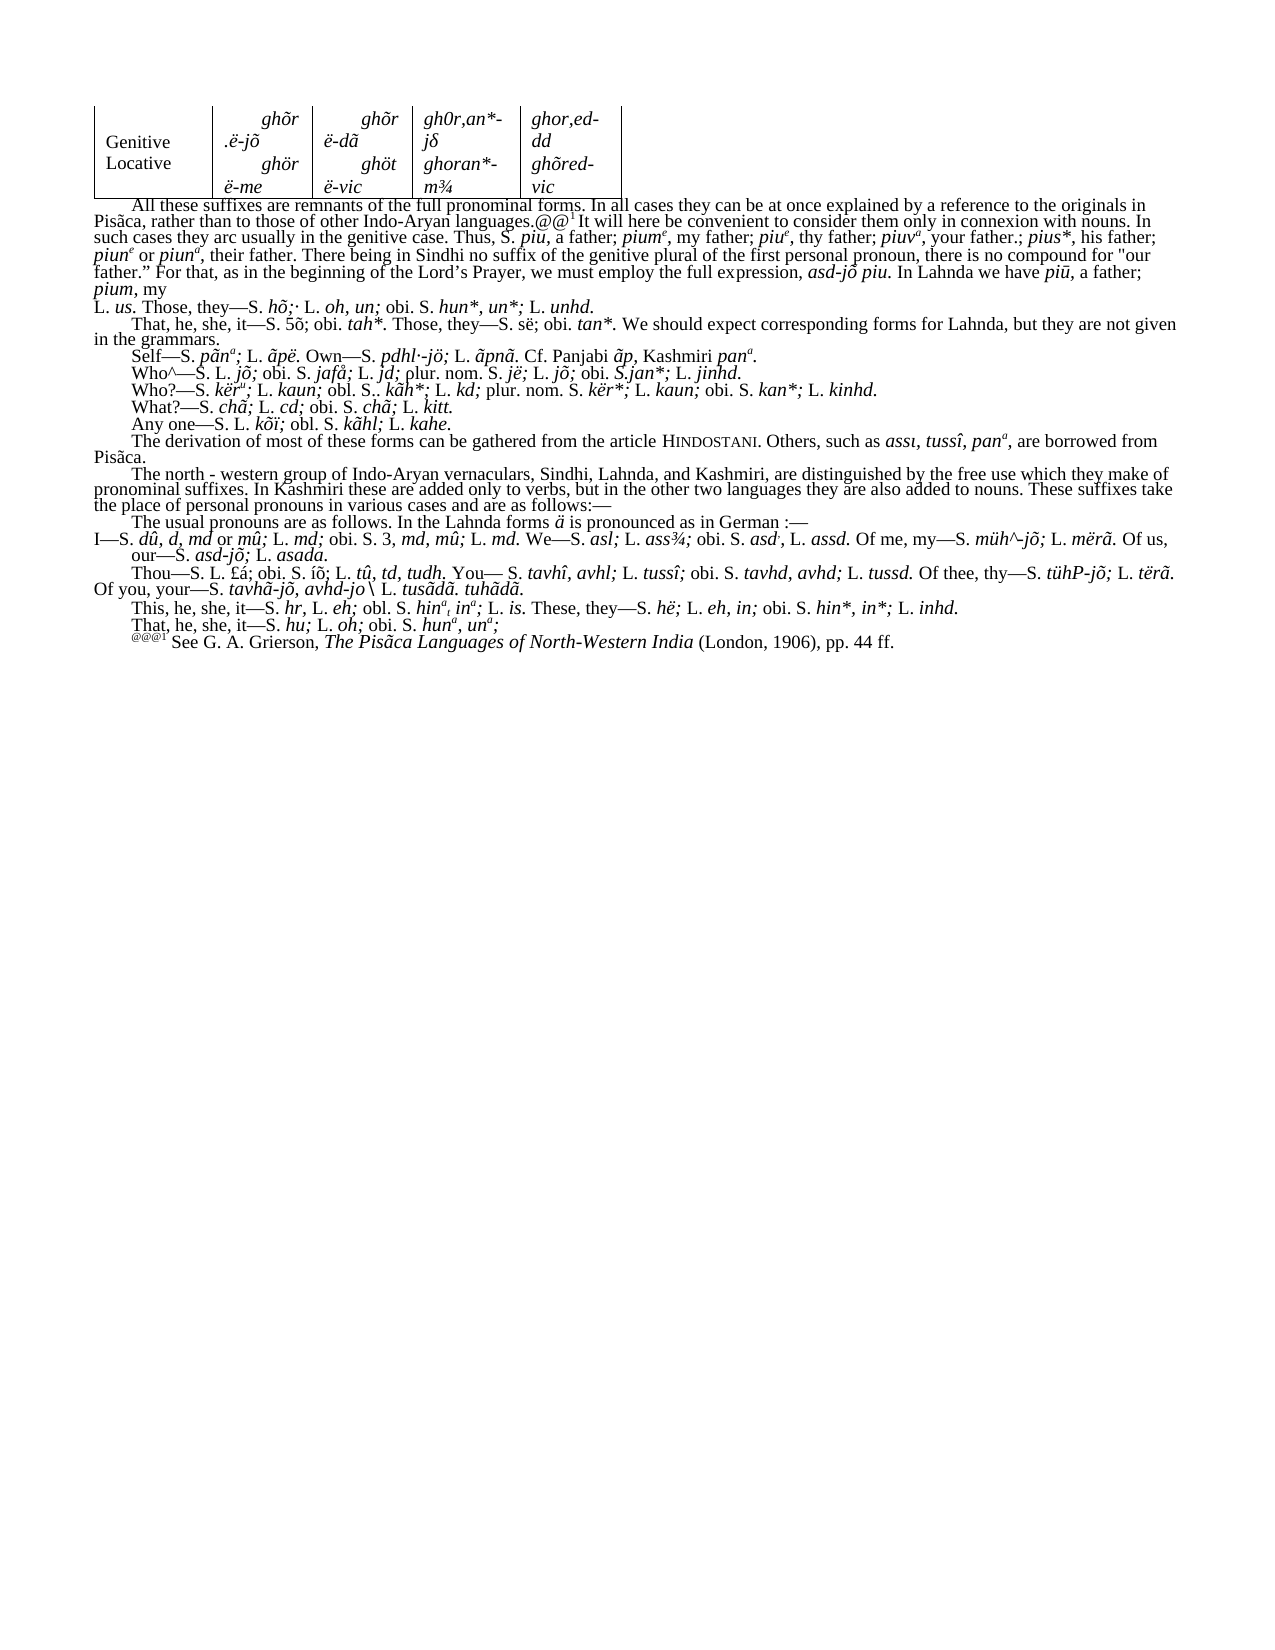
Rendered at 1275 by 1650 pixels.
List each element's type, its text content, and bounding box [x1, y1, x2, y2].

table_cell ghötë-vic [313, 152, 412, 198]
text The north - western group of Indo-Aryan vernaculars, Sindhi, Lahnda, and Kashmiri, are distinguished by the free use which they make of pronominal suffixes. In Kashmiri these are added only to verbs, but in the other two languages they are also added to nouns. These suffixes take the place of personal pronouns in various cases and are as follows:— [94, 467, 1181, 516]
table_cell ghörë-me [213, 152, 312, 198]
table_cell gh0r,an*-jδ [413, 106, 520, 152]
text What?—S. chã; L. cd; obi. S. chã; L. kitt. [94, 399, 1181, 417]
table_cell ghõr.ë-jõ [213, 106, 312, 152]
text The usual pronouns are as follows. In the Lahnda forms ä is pronounced as in German :— [94, 516, 1181, 532]
text This, he, she, it—S. hr, L. eh; obl. S. hinat ina; L. is. These, they—S. hë; L. eh, in; obi. S. hin*, in*; L. inhd. [94, 601, 1181, 618]
table_cell Genitive [95, 106, 212, 152]
text Thou—S. L. £á; obi. S. íõ; L. tû, td, tudh. You— S. tavhî, avhl; L. tussî; obi. S. tavhd, avhd; L. tussd. Of thee, thy—S. tühP-jõ; L. tërã. Of you, your—S. tavhã-jõ, avhd-jo∖ L. tusãdã. tuhãdã. [94, 566, 1181, 601]
text @@@1 See G. A. Grierson, The Pisãca Languages of North-Western India (London, 1906), pp. 44 ff. [94, 634, 1181, 652]
text All these suffixes are remnants of the full pronominal forms. In all cases they can be at once explained by a reference to the originals in Pisãca, rather than to those of other Indo-Aryan languages.@@1 It will here be convenient to consider them only in connexion with nouns. In such cases they arc usually in the genitive case. Thus, S. piu, a father; piume, my father; piue, thy father; piuva, your father.; pius*, his father; piune or piuna, their father. There being in Sindhi no suffix of the genitive plural of the first personal pronoun, there is no compound for "our father.” For that, as in the beginning of the Lord’s Prayer, we must employ the full expression, asd-jõ piu. In Lahnda we have piū, a father; pium, my [94, 199, 1181, 300]
text Who^—S. L. jõ; obi. S. jafå; L. jd; ρlur. nom. S. jë; L. jõ; obi. S.jan*; L. jinhd. [333, 366, 1181, 383]
text Who?—S. këru; L. kaun; obl. S.. kãh*; L. kd; plur. nom. S. kër*; L. kaun; obi. S. kan*; L. kinhd. [94, 383, 1181, 399]
table_cell ghor,ed-dd [521, 106, 621, 152]
table_cell Locative [95, 152, 212, 198]
table_cell ghõrë-dã [313, 106, 412, 152]
text Self—S. pãna; L. ãpë. Own—S. pdhl·-jö; L. ãpnã. Cf. Panjabi ãp, Kashmiri pana. [94, 349, 1181, 366]
text L. us. Those, they—S. hõ;· L. oh, un; obi. S. hun*, un*; L. unhd. [94, 300, 1181, 316]
text That, he, she, it—S. hu; L. oh; obi. S. huna, una; [94, 618, 1181, 634]
text I—S. dû, d, md or mû; L. md; obi. S. 3, md, mû; L. md. We—S. asl; L. ass¾; obi. S. asd,, L. assd. Of me, my—S. müh^-jõ; L. mërã. Of us, our—S. asd-jõ; L. asada. [94, 532, 1181, 566]
text Any one—S. L. kõï; obl. S. kãhl; L. kahe. [94, 417, 1181, 434]
text That, he, she, it—S. 5õ; obi. tah*. Those, they—S. së; obi. tan*. We should expect corresponding forms for Lahnda, but they are not given in the grammars. [94, 316, 1181, 349]
table_cell ghõred-vic [521, 152, 621, 198]
table_cell ghoran*-m¾ [413, 152, 520, 198]
text The derivation of most of these forms can be gathered from the article Hindostani. Others, such as assι, tussî, pana, are borrowed from Pisãca. [94, 434, 1181, 467]
